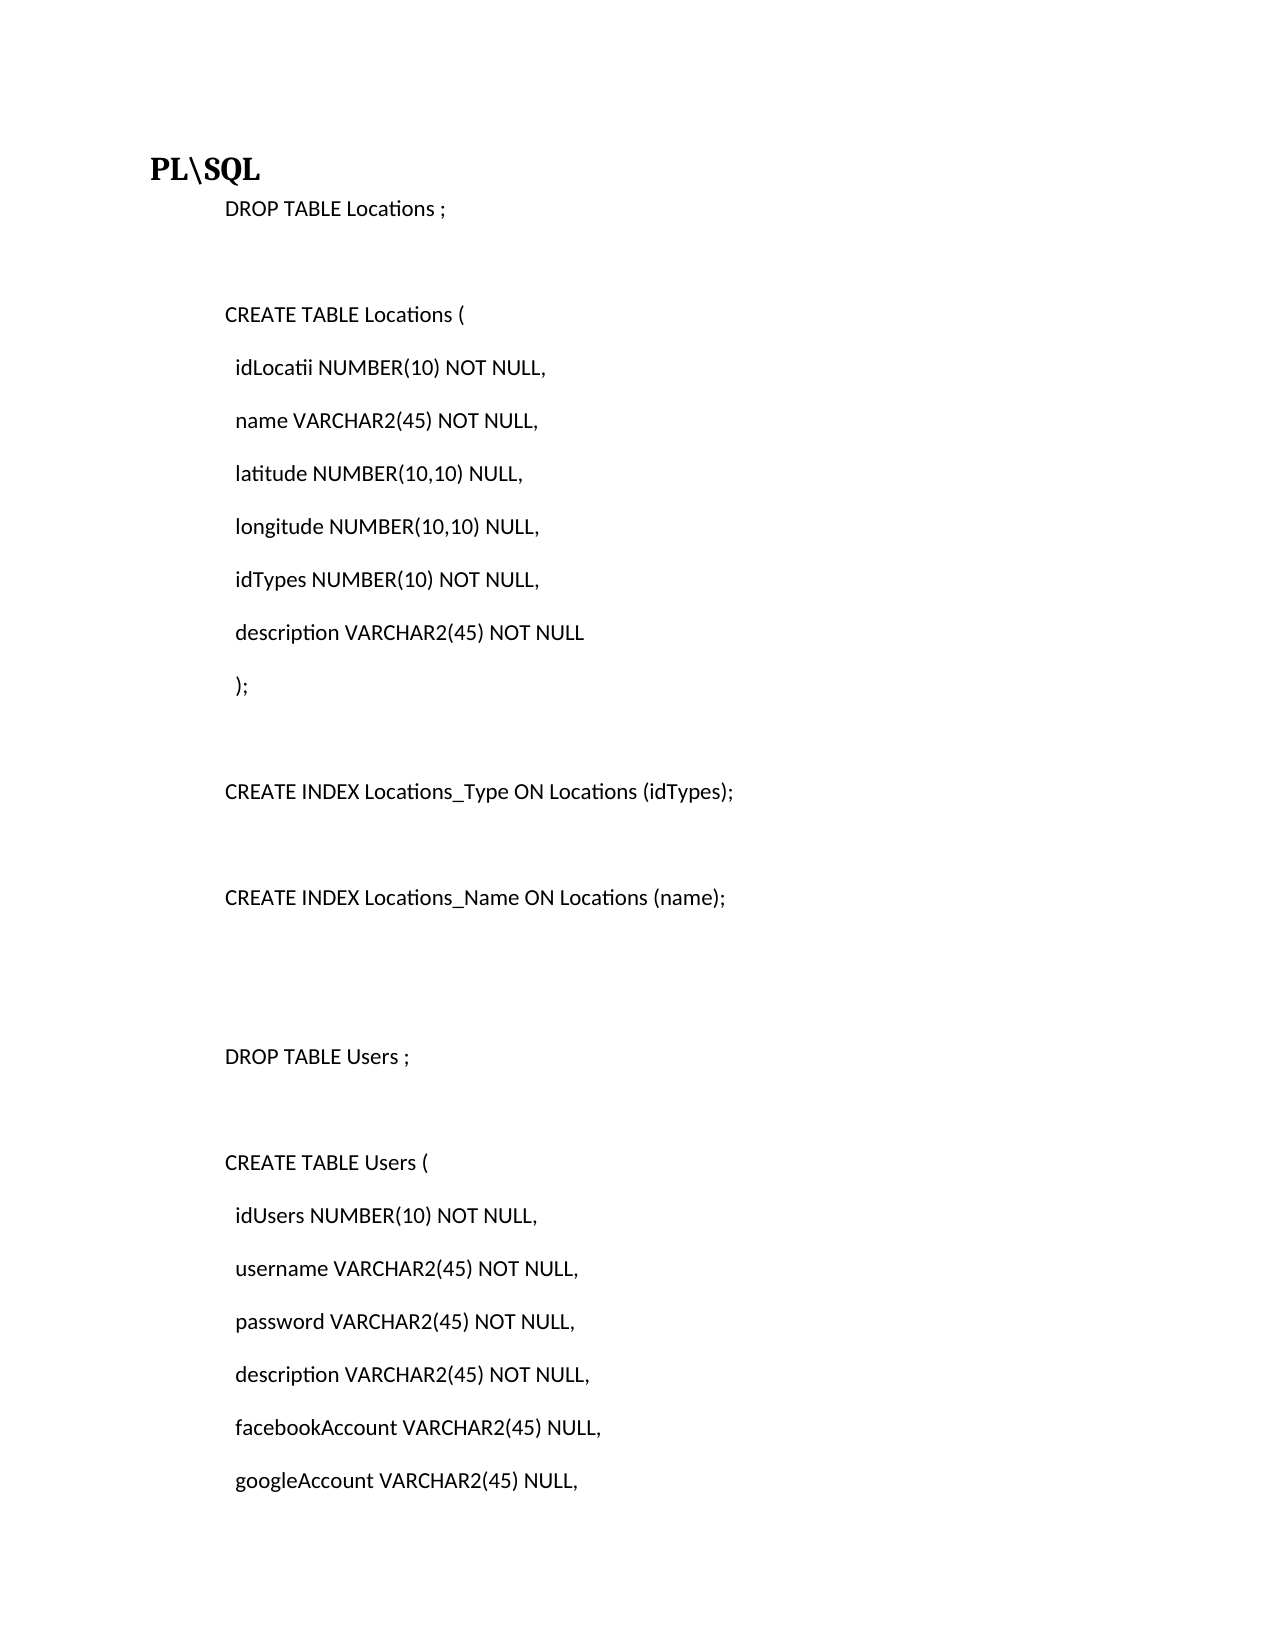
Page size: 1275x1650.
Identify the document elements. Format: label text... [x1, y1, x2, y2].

text name VARCHAR2(45) NOT NULL, [225, 406, 1125, 434]
text googleAccount VARCHAR2(45) NULL, [225, 1467, 1125, 1494]
text facebookAccount VARCHAR2(45) NULL, [225, 1413, 1125, 1442]
text password VARCHAR2(45) NOT NULL, [225, 1307, 1125, 1336]
subtitle PL\SQL [150, 150, 1125, 188]
text ); [225, 671, 1125, 699]
text latitude NUMBER(10,10) NULL, [225, 459, 1125, 487]
text CREATE TABLE Users ( [225, 1148, 1125, 1176]
text description VARCHAR2(45) NOT NULL [225, 618, 1125, 646]
text CREATE TABLE Locations ( [225, 300, 1125, 328]
text DROP TABLE Users ; [225, 1042, 1125, 1070]
text idTypes NUMBER(10) NOT NULL, [225, 565, 1125, 593]
text CREATE INDEX Locations_Name ON Locations (name); [225, 883, 1125, 911]
text description VARCHAR2(45) NOT NULL, [225, 1361, 1125, 1388]
text longitude NUMBER(10,10) NULL, [225, 512, 1125, 540]
text username VARCHAR2(45) NOT NULL, [225, 1254, 1125, 1282]
text CREATE INDEX Locations_Type ON Locations (idTypes); [225, 777, 1125, 805]
text idLocatii NUMBER(10) NOT NULL, [225, 353, 1125, 381]
text DROP TABLE Locations ; [225, 194, 1125, 222]
text idUsers NUMBER(10) NOT NULL, [225, 1201, 1125, 1229]
